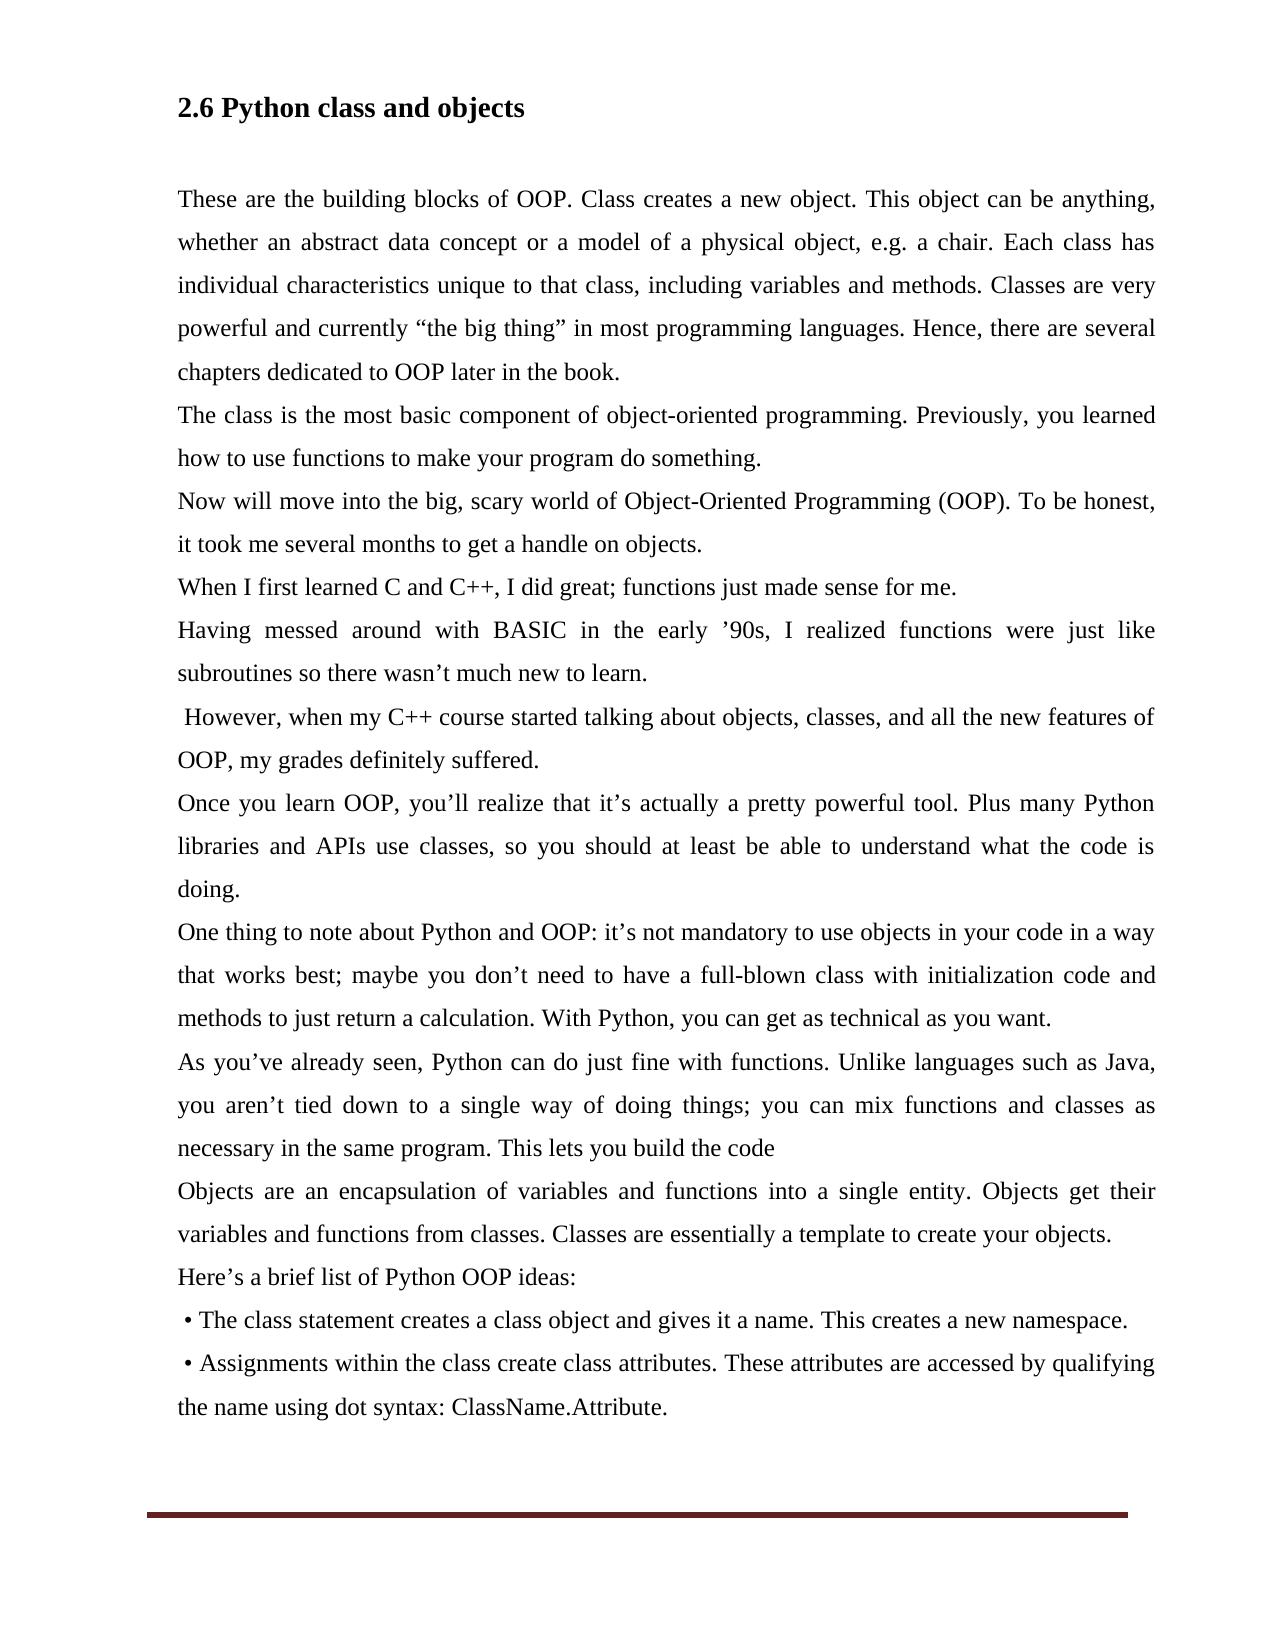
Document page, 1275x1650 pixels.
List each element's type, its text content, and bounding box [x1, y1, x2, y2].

text Having messed around with BASIC in the early ’90s, I realized functions were just like subroutines so there wasn’t much new to learn. [177, 615, 1157, 687]
text However, when my C++ course started talking about objects, classes, and all the new features of OOP, my grades definitely suffered. [177, 702, 1157, 773]
text Once you learn OOP, you’ll realize that it’s actually a pretty powerful tool. Plus many Python libraries and APIs use classes, so you should at least be able to understand what the code is doing. [177, 788, 1157, 903]
text • The class statement creates a class object and gives it a name. This creates a new namespace. [177, 1305, 1157, 1334]
text 2.6 Python class and objects [177, 91, 1157, 124]
text One thing to note about Python and OOP: it’s not mandatory to use objects in your code in a way that works best; maybe you don’t need to have a full-blown class with initialization code and methods to just return a calculation. With Python, you can get as technical as you want. [177, 917, 1157, 1032]
text As you’ve already seen, Python can do just fine with functions. Unlike languages such as Java, you aren’t tied down to a single way of doing things; you can mix functions and classes as necessary in the same program. This lets you build the code [177, 1047, 1157, 1162]
text Here’s a brief list of Python OOP ideas: [177, 1262, 1157, 1291]
text When I first learned C and C++, I did great; functions just made sense for me. [177, 572, 1157, 601]
text • Assignments within the class create class attributes. These attributes are accessed by qualifying the name using dot syntax: ClassName.Attribute. [177, 1348, 1157, 1420]
text The class is the most basic component of object-oriented programming. Previously, you learned how to use functions to make your program do something. [177, 400, 1157, 472]
text Now will move into the big, scary world of Object-Oriented Programming (OOP). To be honest, it took me several months to get a handle on objects. [177, 486, 1157, 558]
text Objects are an encapsulation of variables and functions into a single entity. Objects get their variables and functions from classes. Classes are essentially a template to create your objects. [177, 1176, 1157, 1248]
text These are the building blocks of OOP. Class creates a new object. This object can be anything, whether an abstract data concept or a model of a physical object, e.g. a chair. Each class has individual characteristics unique to that class, including variables and methods. Classes are very powerful and currently “the big thing” in most programming languages. Hence, there are several chapters dedicated to OOP later in the book. [177, 184, 1157, 385]
